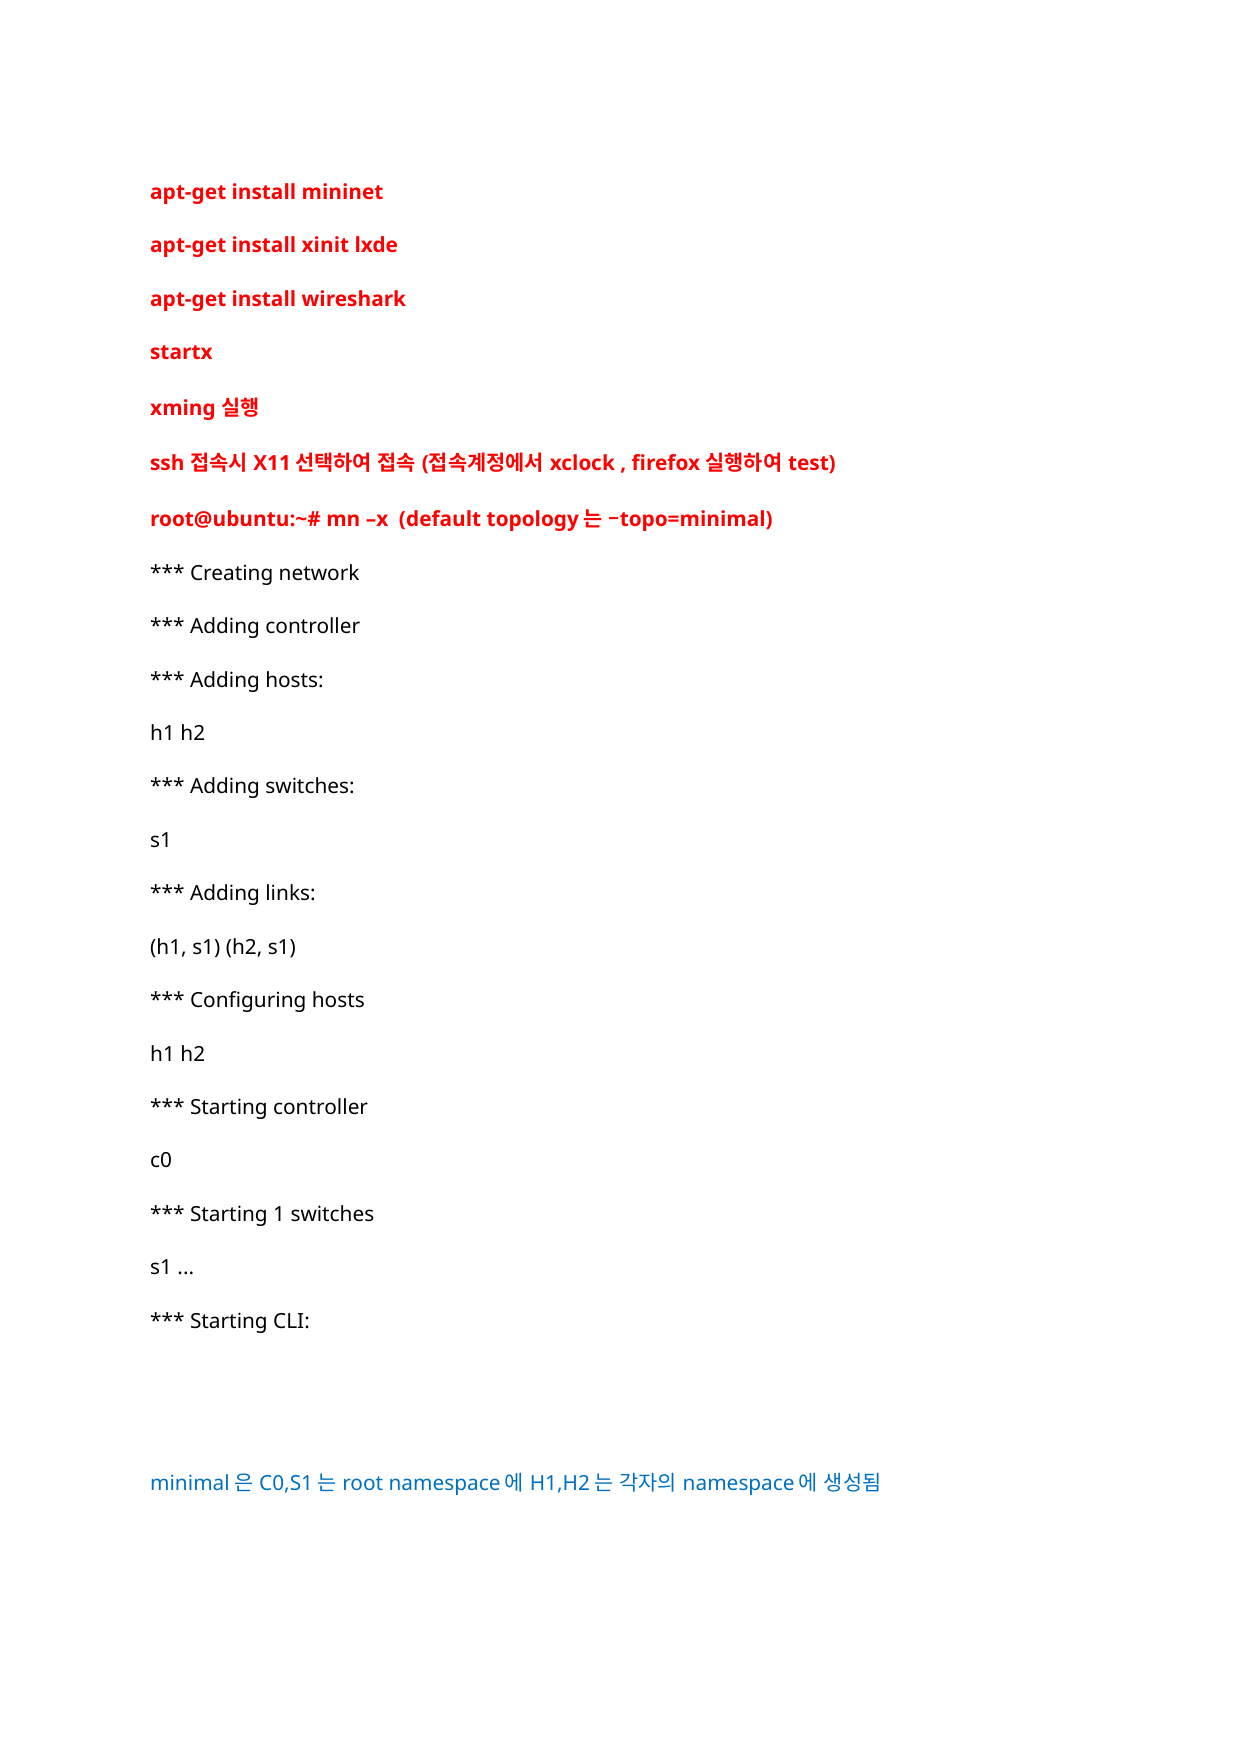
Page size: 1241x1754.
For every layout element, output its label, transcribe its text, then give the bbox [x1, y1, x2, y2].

text c0 [150, 1146, 1090, 1174]
text *** Adding hosts: [150, 665, 1090, 693]
text apt-get install mininet [150, 177, 1090, 206]
text *** Adding links: [150, 878, 1090, 907]
text apt-get install wireshark [150, 284, 1090, 312]
text *** Adding switches: [150, 772, 1090, 800]
text *** Configuring hosts [150, 985, 1090, 1014]
text *** Starting controller [150, 1092, 1090, 1121]
text *** Starting 1 switches [150, 1199, 1090, 1227]
text s1 [150, 825, 1090, 853]
text *** Adding controller [150, 611, 1090, 640]
text minimal은 C0,S1는 root namespace에 H1,H2는 각자의 namespace에 생성됨 [150, 1466, 1090, 1497]
text (h1, s1) (h2, s1) [150, 932, 1090, 960]
text root@ubuntu:~# mn –x (default topology는 –topo=minimal) [150, 502, 1090, 532]
text xming 실행 [150, 391, 1090, 421]
text apt-get install xinit lxde [150, 231, 1090, 259]
text *** Starting CLI: [150, 1306, 1090, 1334]
text s1 ... [150, 1252, 1090, 1281]
text *** Creating network [150, 558, 1090, 586]
text ssh 접속시 X11선택하여 접속 (접속계정에서 xclock , firefox 실행하여 test) [150, 447, 1090, 477]
text h1 h2 [150, 718, 1090, 747]
text startx [150, 337, 1090, 366]
text h1 h2 [150, 1039, 1090, 1067]
